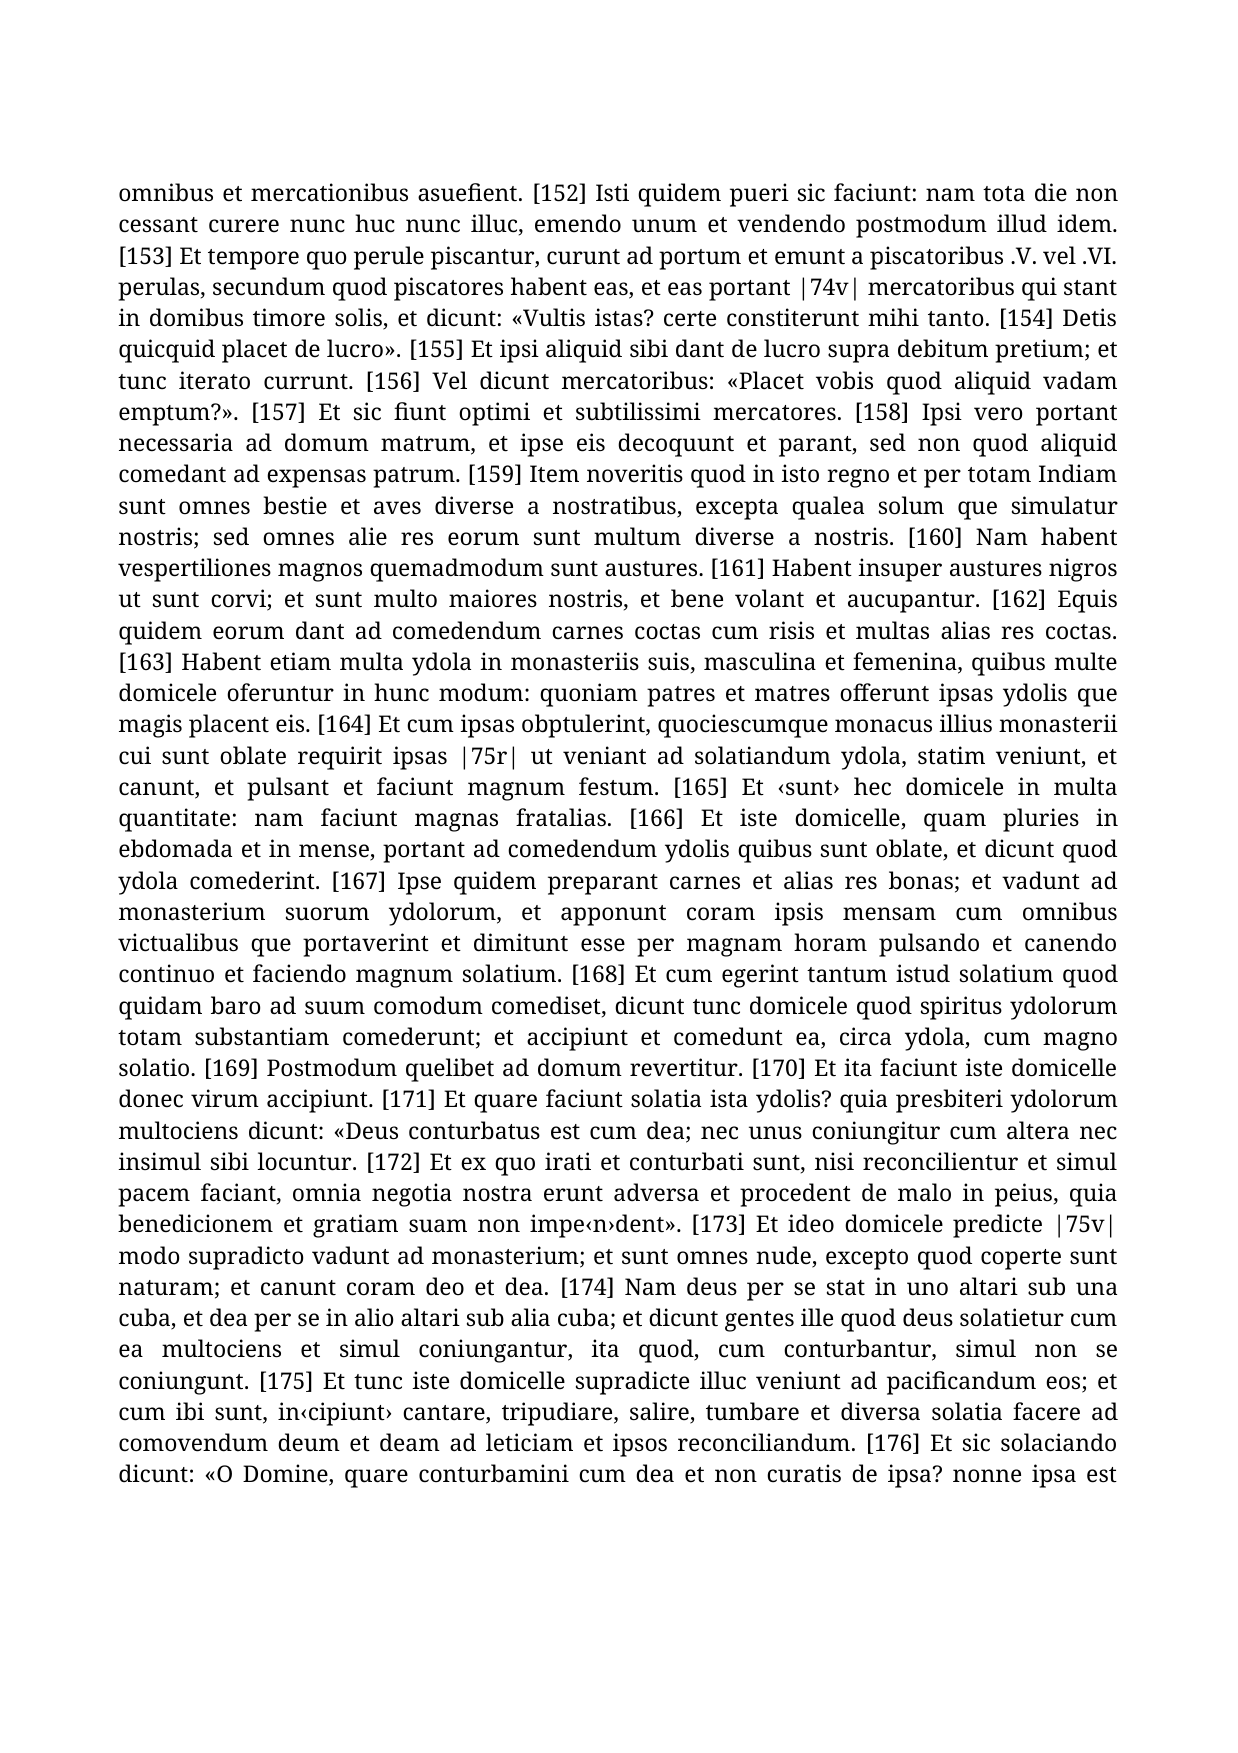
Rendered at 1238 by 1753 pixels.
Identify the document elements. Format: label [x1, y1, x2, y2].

text [118, 177, 1119, 1490]
